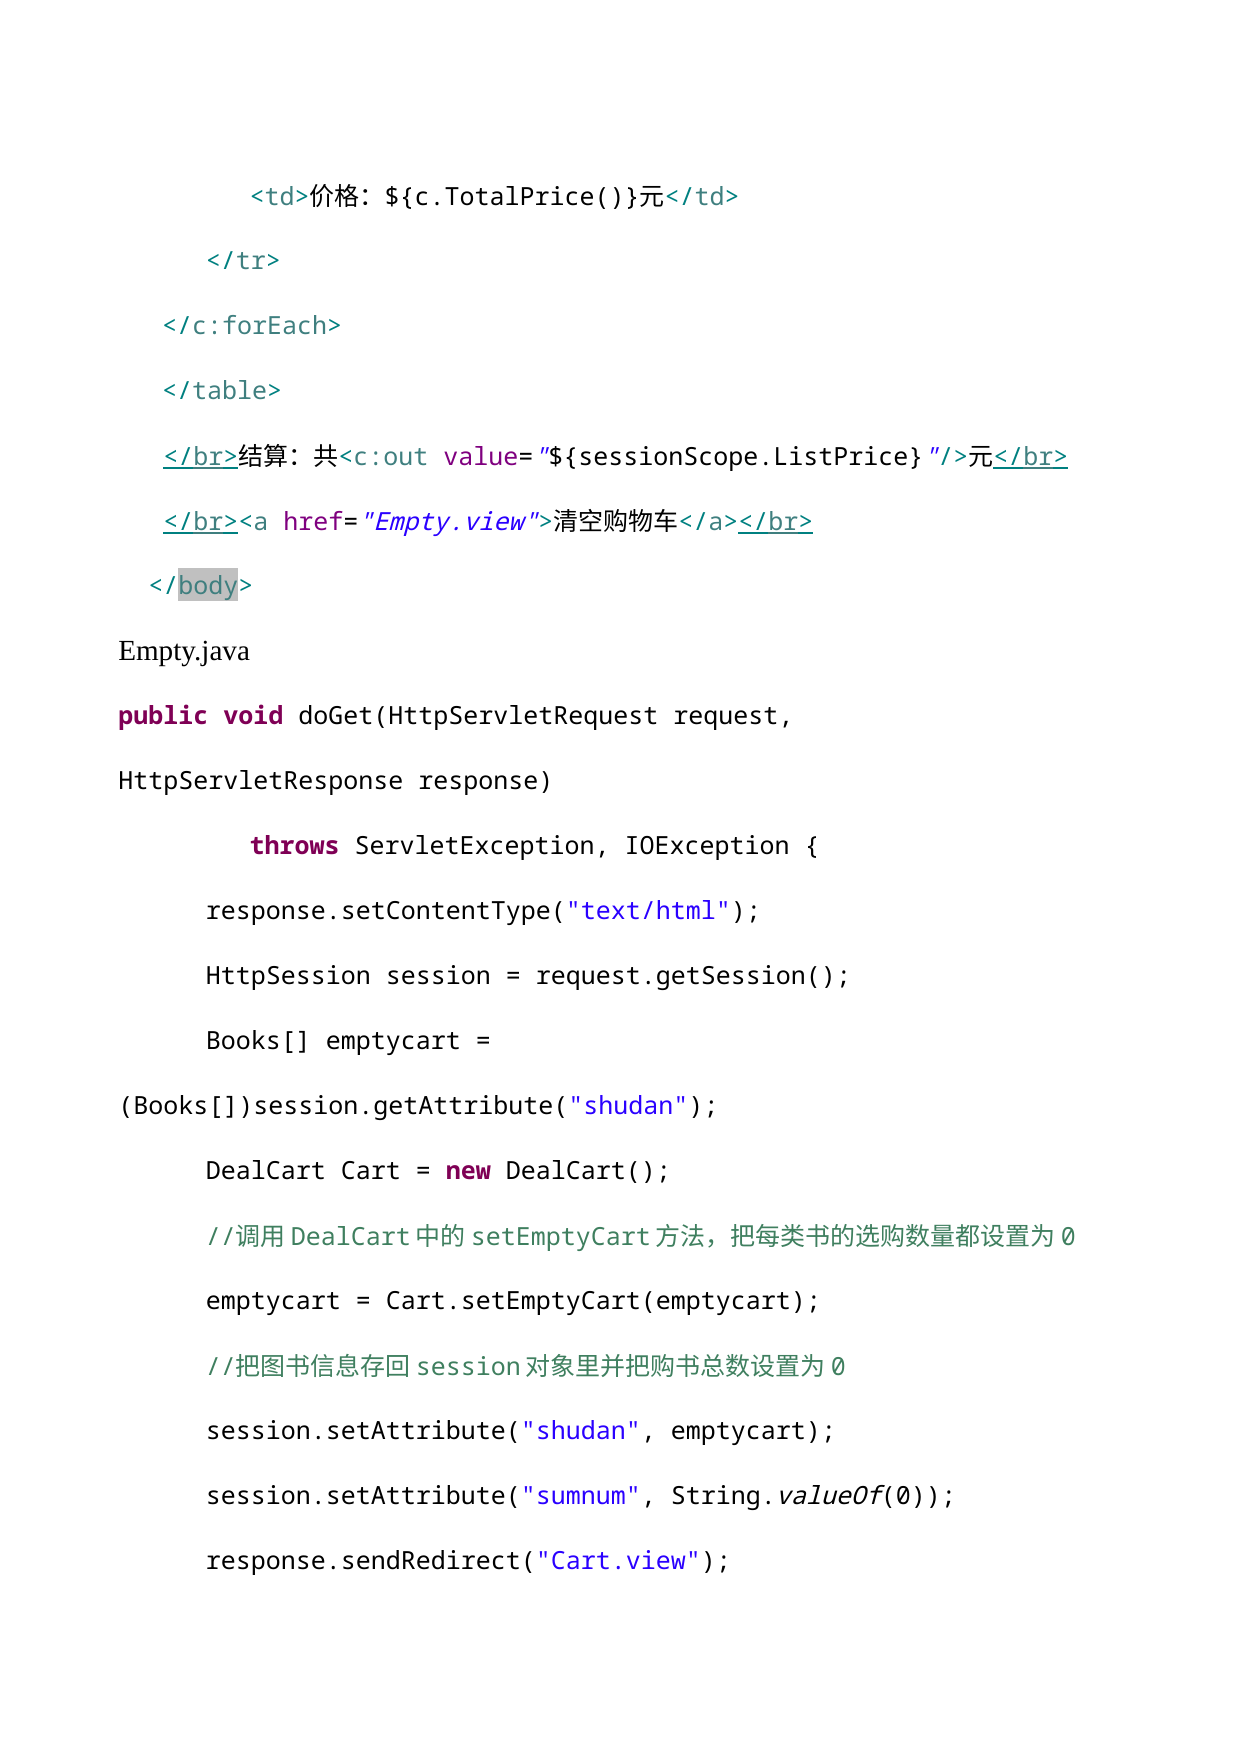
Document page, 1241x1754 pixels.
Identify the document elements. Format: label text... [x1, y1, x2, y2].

text emptycart = Cart.setEmptyCart(emptycart); [118, 1267, 1093, 1332]
text Books[] emptycart = (Books[])session.getAttribute("shudan"); [118, 1007, 1093, 1137]
text </tr> [118, 227, 1093, 292]
text <td>价格：${c.TotalPrice()}元</td> [118, 162, 1093, 227]
text </table> [118, 357, 1093, 422]
text public void doGet(HttpServletRequest request, HttpServletResponse response) [118, 682, 1093, 812]
text //调用DealCart中的setEmptyCart方法，把每类书的选购数量都设置为0 [118, 1202, 1093, 1267]
text </br>结算：共<c:out value="${sessionScope.ListPrice}"/>元</br> [118, 422, 1093, 487]
text response.sendRedirect("Cart.view"); [118, 1527, 1093, 1592]
text response.setContentType("text/html"); [118, 877, 1093, 942]
text session.setAttribute("sumnum", String.valueOf(0)); [118, 1462, 1093, 1527]
text //把图书信息存回session对象里并把购书总数设置为0 [118, 1332, 1093, 1397]
text HttpSession session = request.getSession(); [118, 942, 1093, 1007]
list </body> [118, 552, 1093, 617]
text </br><a href="Empty.view">清空购物车</a></br> [118, 487, 1093, 552]
text throws ServletException, IOException { [118, 812, 1093, 877]
text DealCart Cart = new DealCart(); [118, 1137, 1093, 1202]
text Empty.java [118, 617, 1093, 682]
text </c:forEach> [118, 292, 1093, 357]
text session.setAttribute("shudan", emptycart); [118, 1397, 1093, 1462]
